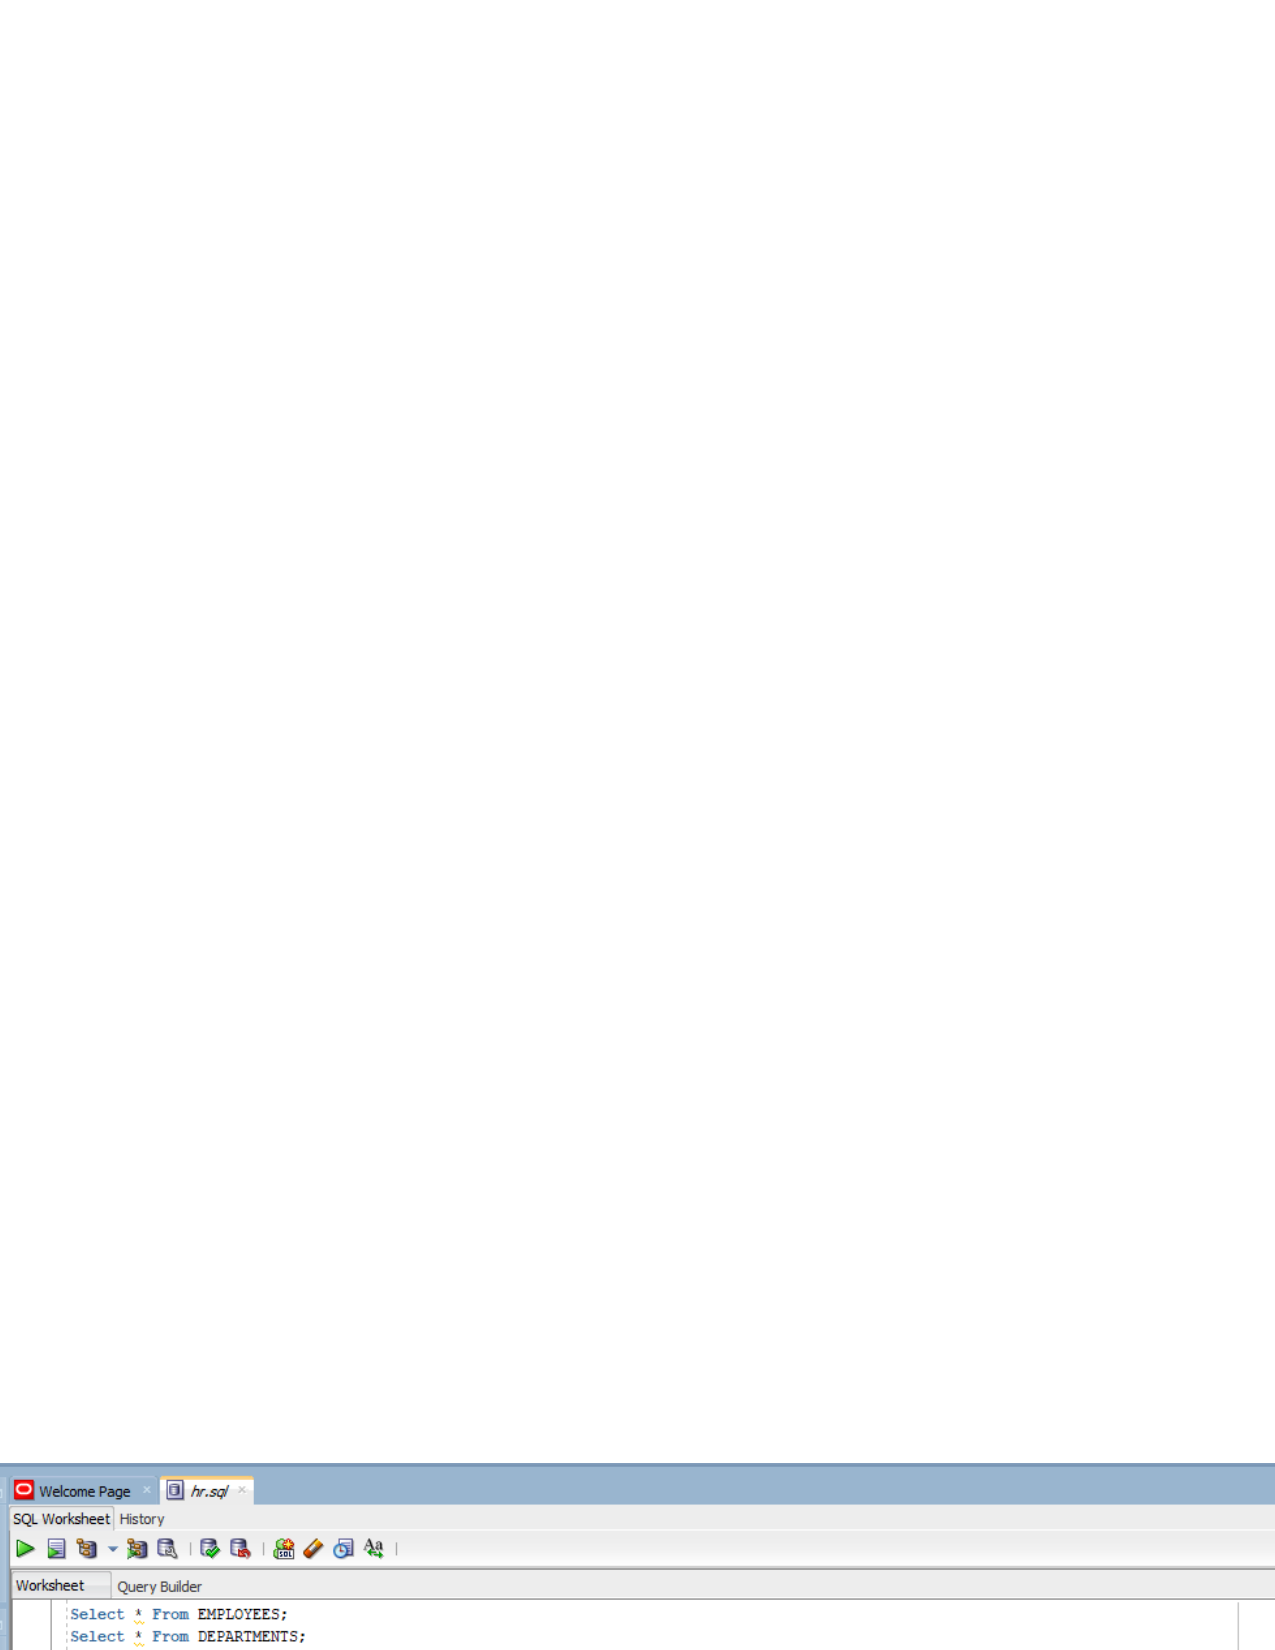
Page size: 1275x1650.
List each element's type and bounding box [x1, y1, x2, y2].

picture [0, 1463, 1275, 1650]
